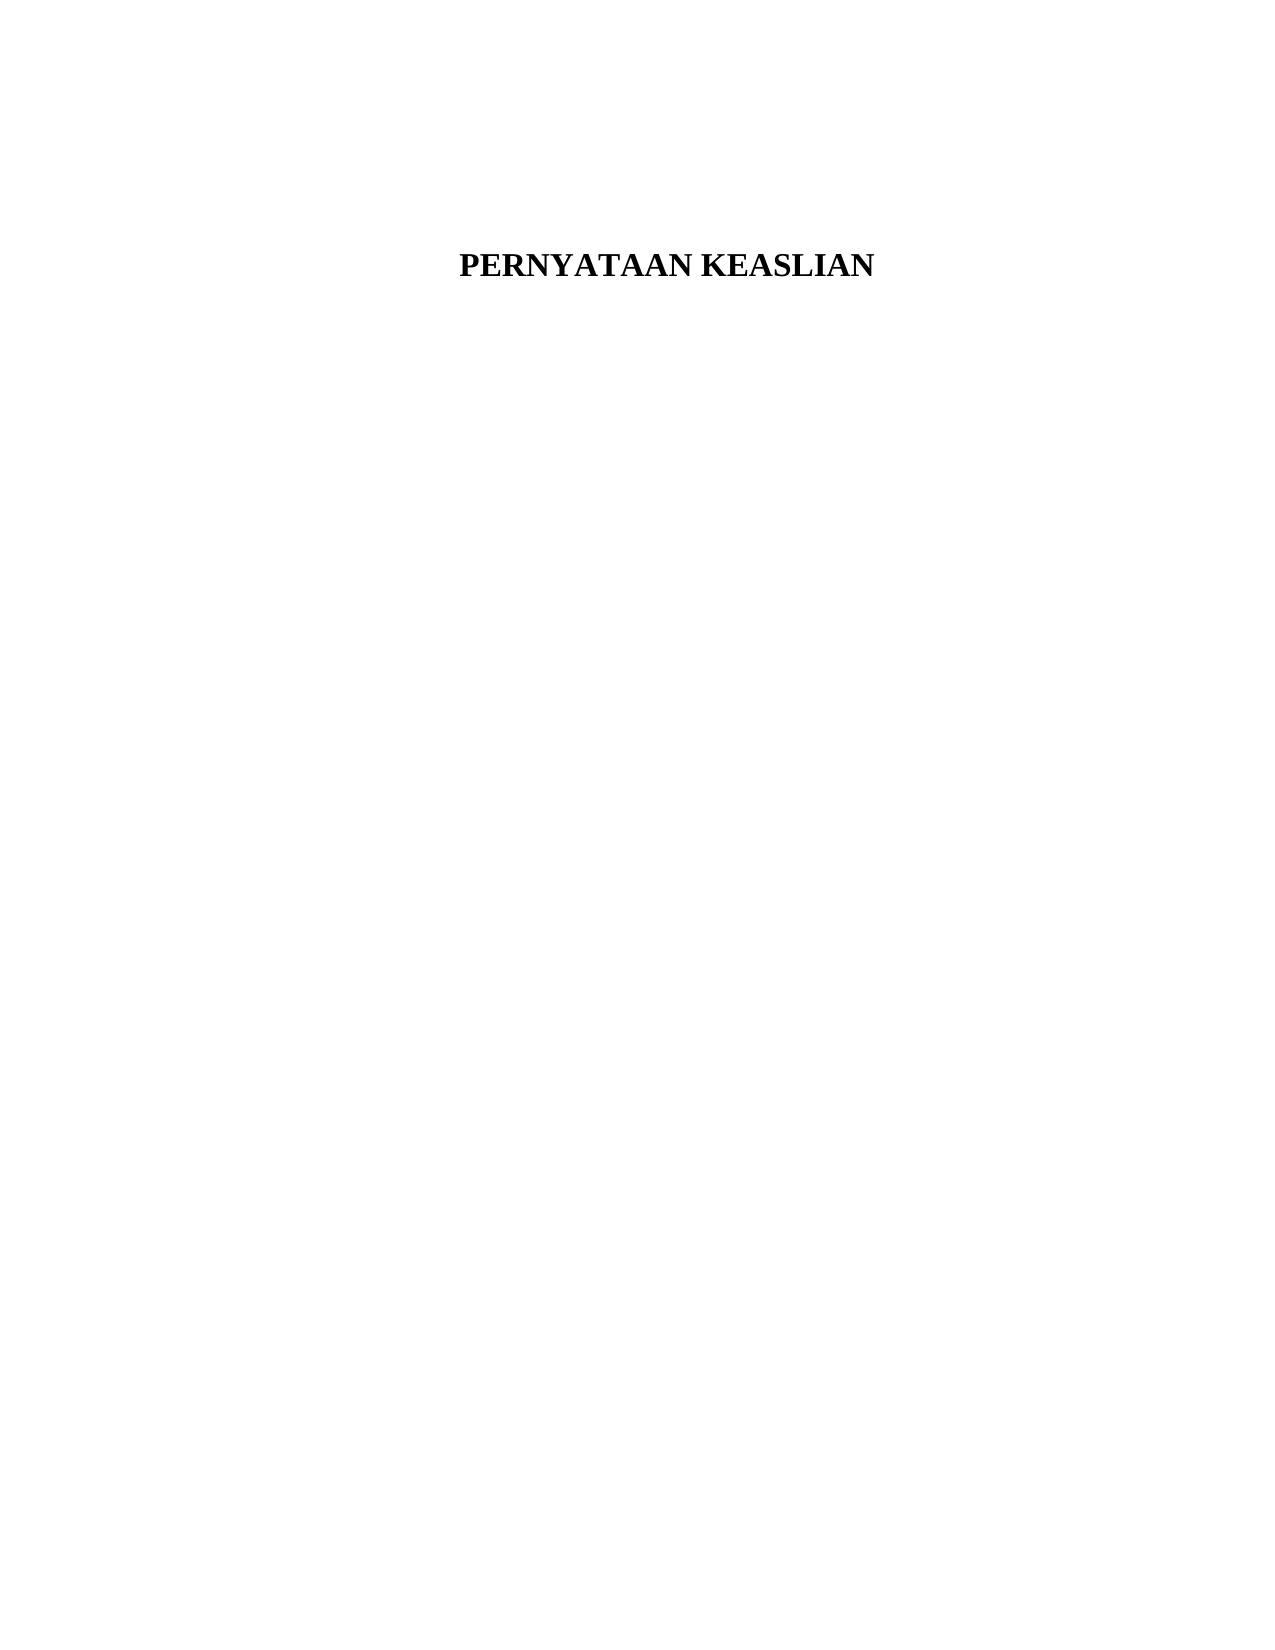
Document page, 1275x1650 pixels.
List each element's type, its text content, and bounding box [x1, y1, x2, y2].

subtitle PERNYATAAN KEASLIAN [236, 245, 1098, 284]
